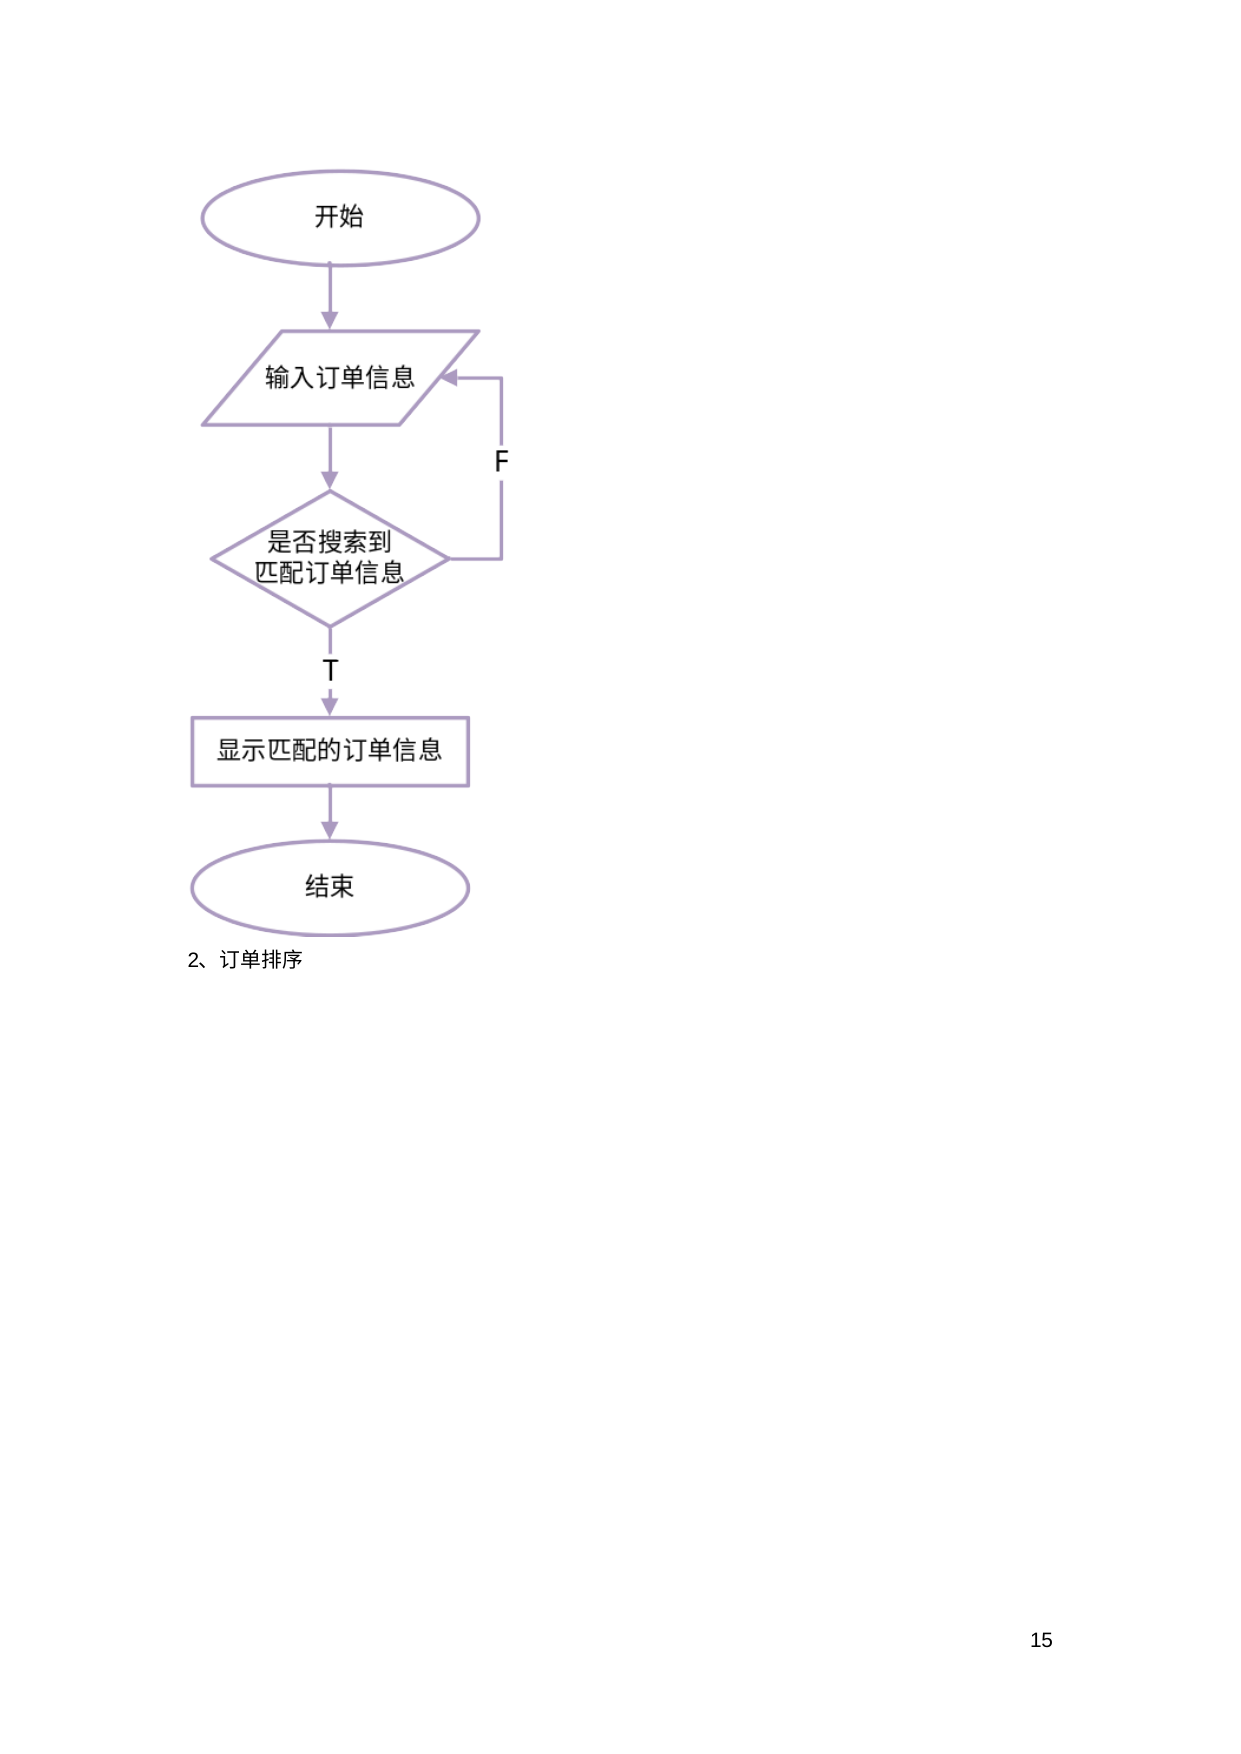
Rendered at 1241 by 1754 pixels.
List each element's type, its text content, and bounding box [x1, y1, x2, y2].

list 2、订单排序 [187, 942, 1053, 974]
